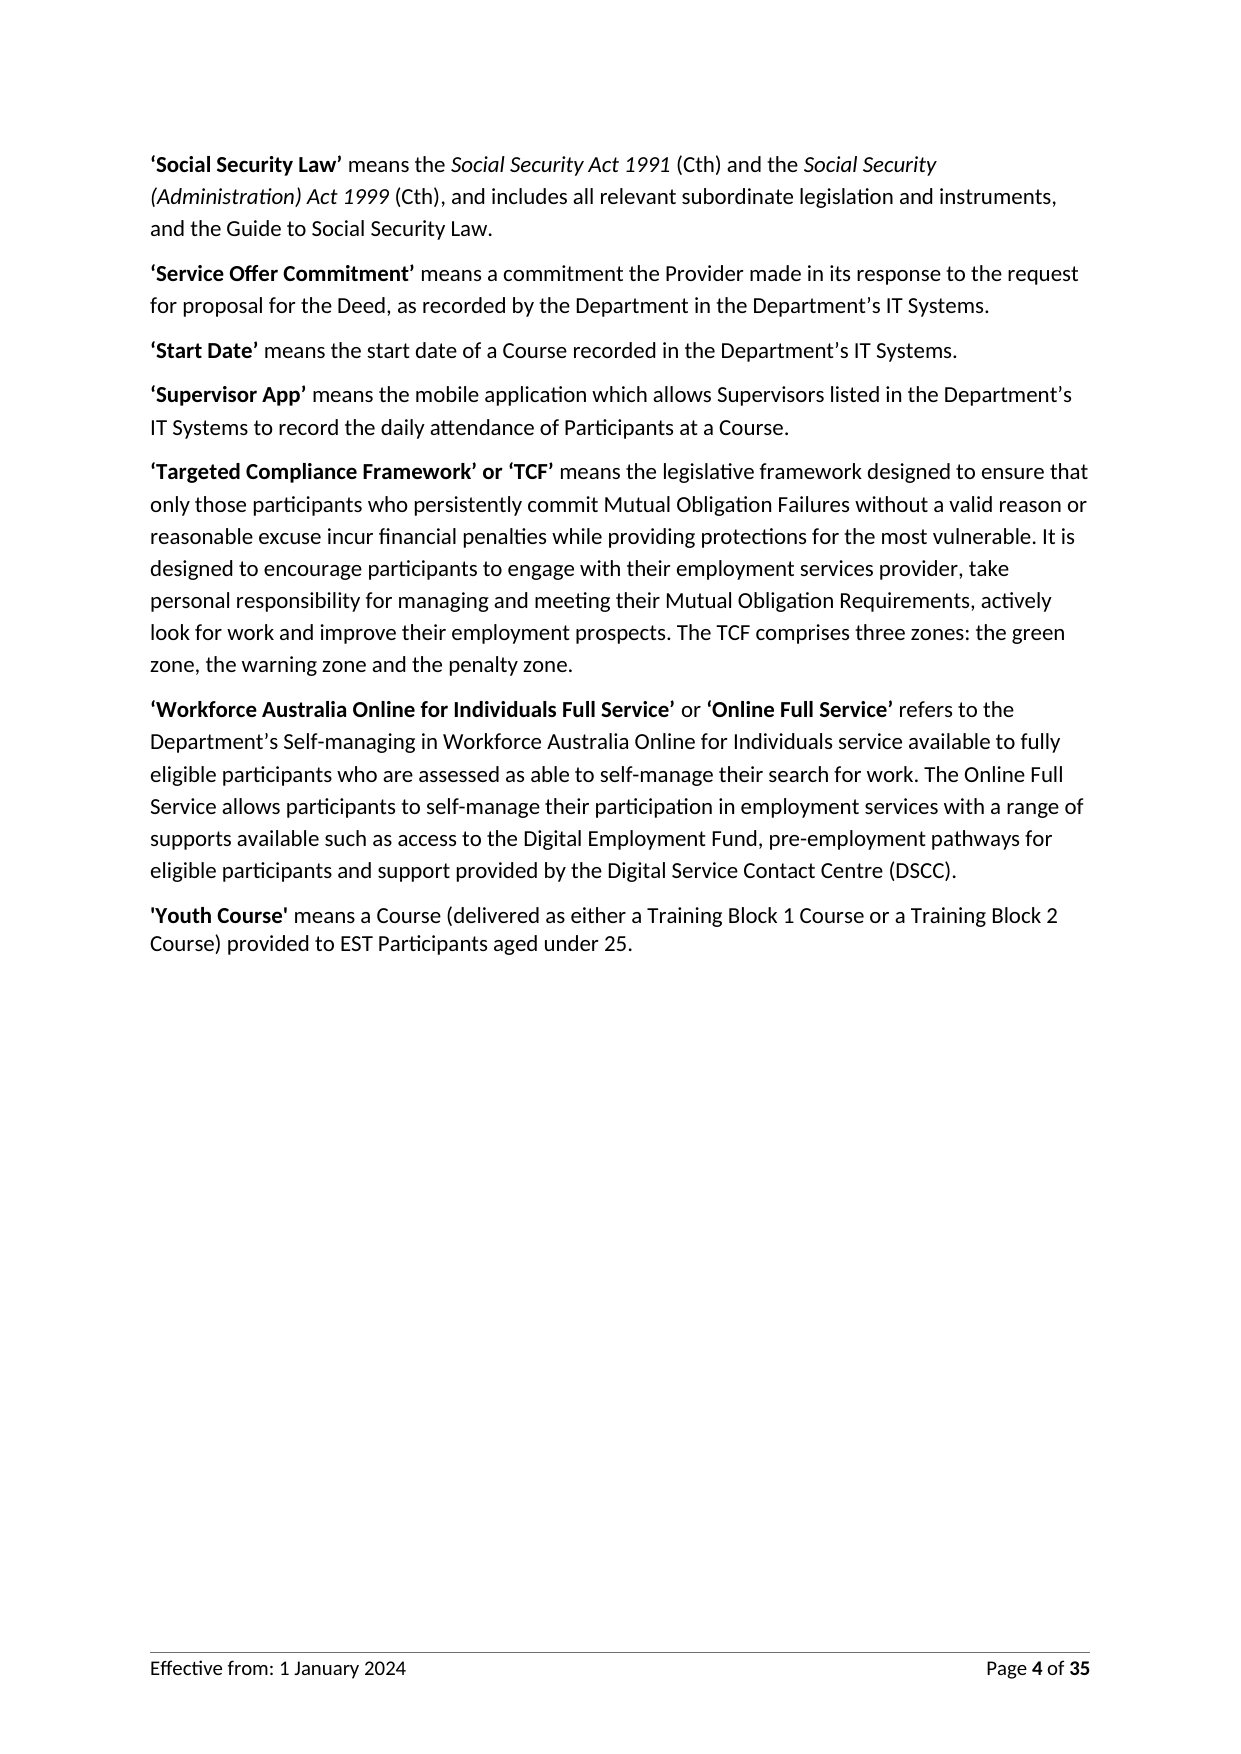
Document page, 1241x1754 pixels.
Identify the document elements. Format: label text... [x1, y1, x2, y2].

text ‘Targeted Compliance Framework’ or ‘TCF’ means the legislative framework designed to ensure that only those participants who persistently commit Mutual Obligation Failures without a valid reason or reasonable excuse incur financial penalties while providing protections for the most vulnerable. It is designed to encourage participants to engage with their employment services provider, take personal responsibility for managing and meeting their Mutual Obligation Requirements, actively look for work and improve their employment prospects. The TCF comprises three zones: the green zone, the warning zone and the penalty zone. [150, 457, 1090, 679]
text 'Youth Course' means a Course (delivered as either a Training Block 1 Course or a Training Block 2 Course) provided to EST Participants aged under 25. [150, 901, 1090, 957]
text ‘Social Security Law’ means the Social Security Act 1991 (Cth) and the Social Security (Administration) Act 1999 (Cth), and includes all relevant subordinate legislation and instruments, and the Guide to Social Security Law. [150, 150, 1090, 242]
text ‘Workforce Australia Online for Individuals Full Service’ or ‘Online Full Service’ refers to the Department’s Self-managing in Workforce Australia Online for Individuals service available to fully eligible participants who are assessed as able to self-manage their search for work. The Online Full Service allows participants to self-manage their participation in employment services with a range of supports available such as access to the Digital Employment Fund, pre-employment pathways for eligible participants and support provided by the Digital Service Contact Centre (DSCC). [150, 695, 1090, 884]
text ‘Service Offer Commitment’ means a commitment the Provider made in its response to the request for proposal for the Deed, as recorded by the Department in the Department’s IT Systems. [150, 259, 1090, 319]
text ‘Start Date’ means the start date of a Course recorded in the Department’s IT Systems. [150, 336, 1090, 364]
text ‘Supervisor App’ means the mobile application which allows Supervisors listed in the Department’s IT Systems to record the daily attendance of Participants at a Course. [150, 381, 1090, 441]
